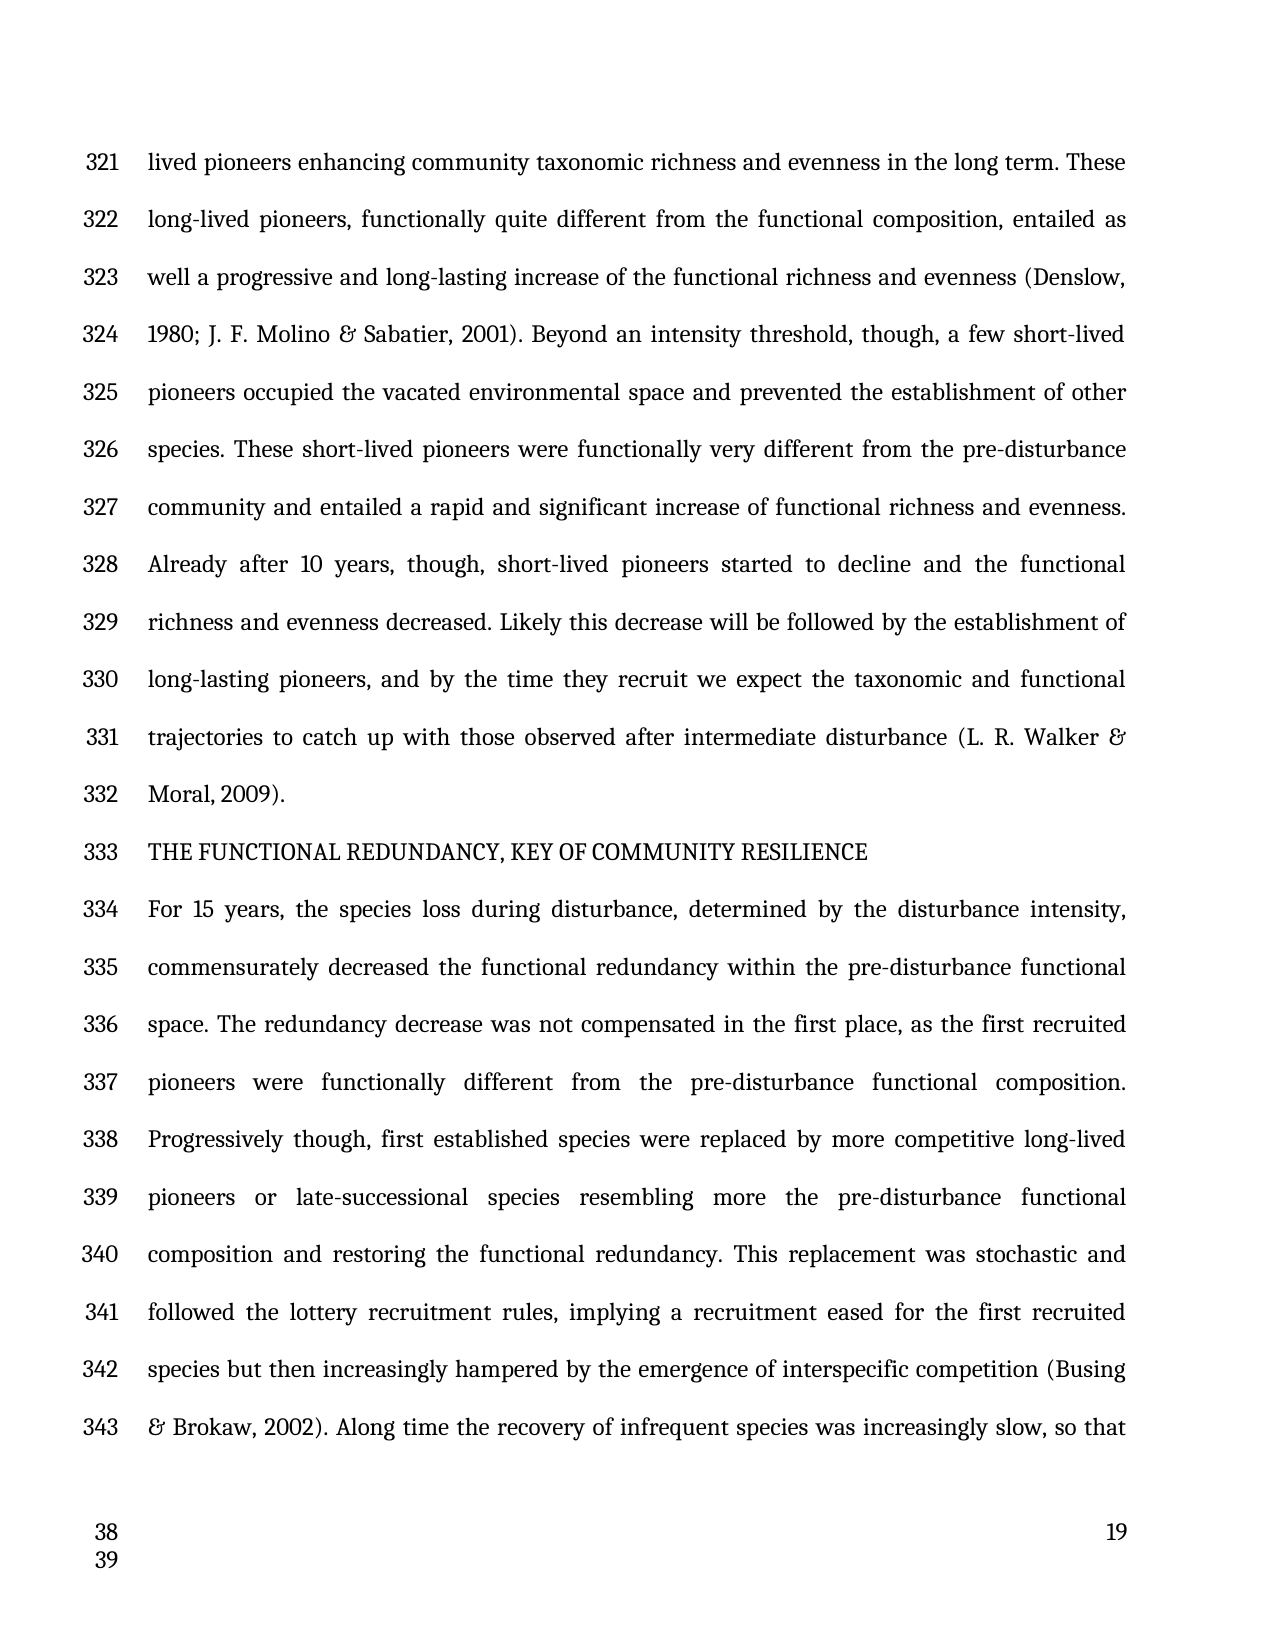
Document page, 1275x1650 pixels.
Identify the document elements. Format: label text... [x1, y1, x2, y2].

subtitle THE FUNCTIONAL REDUNDANCY, KEY OF COMMUNITY RESILIENCE [148, 838, 1127, 866]
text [148, 148, 1127, 809]
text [148, 895, 1127, 1441]
